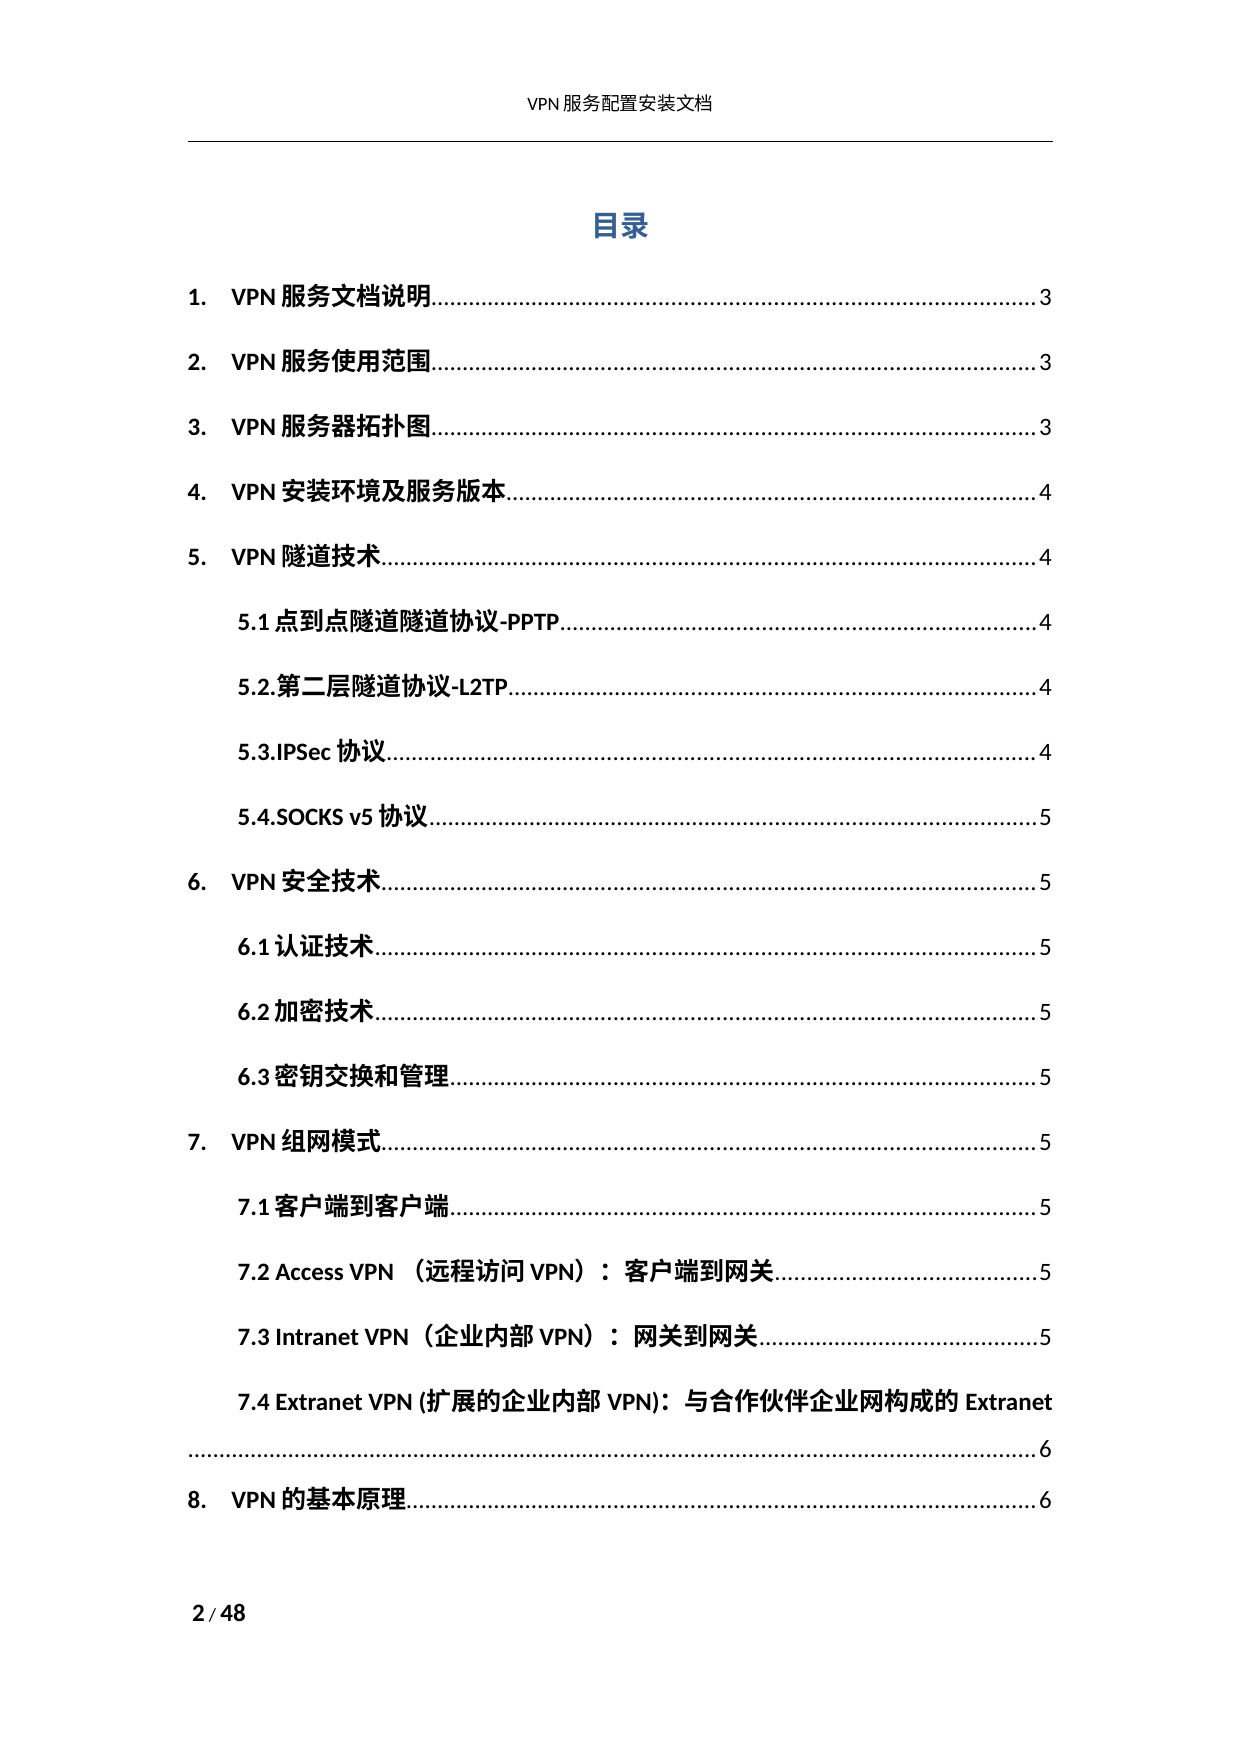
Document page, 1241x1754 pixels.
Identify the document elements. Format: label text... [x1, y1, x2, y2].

text 5. VPN隧道技术 4 [187, 522, 1053, 587]
text 4. VPN安装环境及服务版本 4 [187, 457, 1053, 522]
text 7.1客户端到客户端 5 [237, 1172, 1053, 1237]
text 1. VPN服务文档说明 3 [187, 262, 1053, 327]
text 6.3密钥交换和管理 5 [237, 1042, 1053, 1107]
text 7.4 Extranet VPN (扩展的企业内部VPN)：与合作伙伴企业网构成的Extranet 6 [187, 1367, 1053, 1465]
text 5.4.SOCKS v5协议 5 [237, 782, 1053, 847]
text 2. VPN服务使用范围 3 [187, 327, 1053, 392]
subtitle 目录 [187, 191, 1053, 256]
text 5.3.IPSec协议 4 [237, 717, 1053, 782]
text 6. VPN安全技术 5 [187, 847, 1053, 912]
text 3. VPN服务器拓扑图 3 [187, 392, 1053, 457]
text 5.1点到点隧道隧道协议-PPTP 4 [237, 587, 1053, 652]
text 8. VPN的基本原理 6 [187, 1465, 1053, 1530]
text 7.3 Intranet VPN（企业内部VPN）：网关到网关 5 [187, 1302, 1053, 1367]
text 6.1认证技术 5 [237, 912, 1053, 977]
text 7. VPN组网模式 5 [187, 1107, 1053, 1172]
text 5.2.第二层隧道协议-L2TP 4 [237, 652, 1053, 717]
text 7.2 Access VPN （远程访问VPN）：客户端到网关 5 [187, 1237, 1053, 1302]
text 6.2加密技术 5 [237, 977, 1053, 1042]
